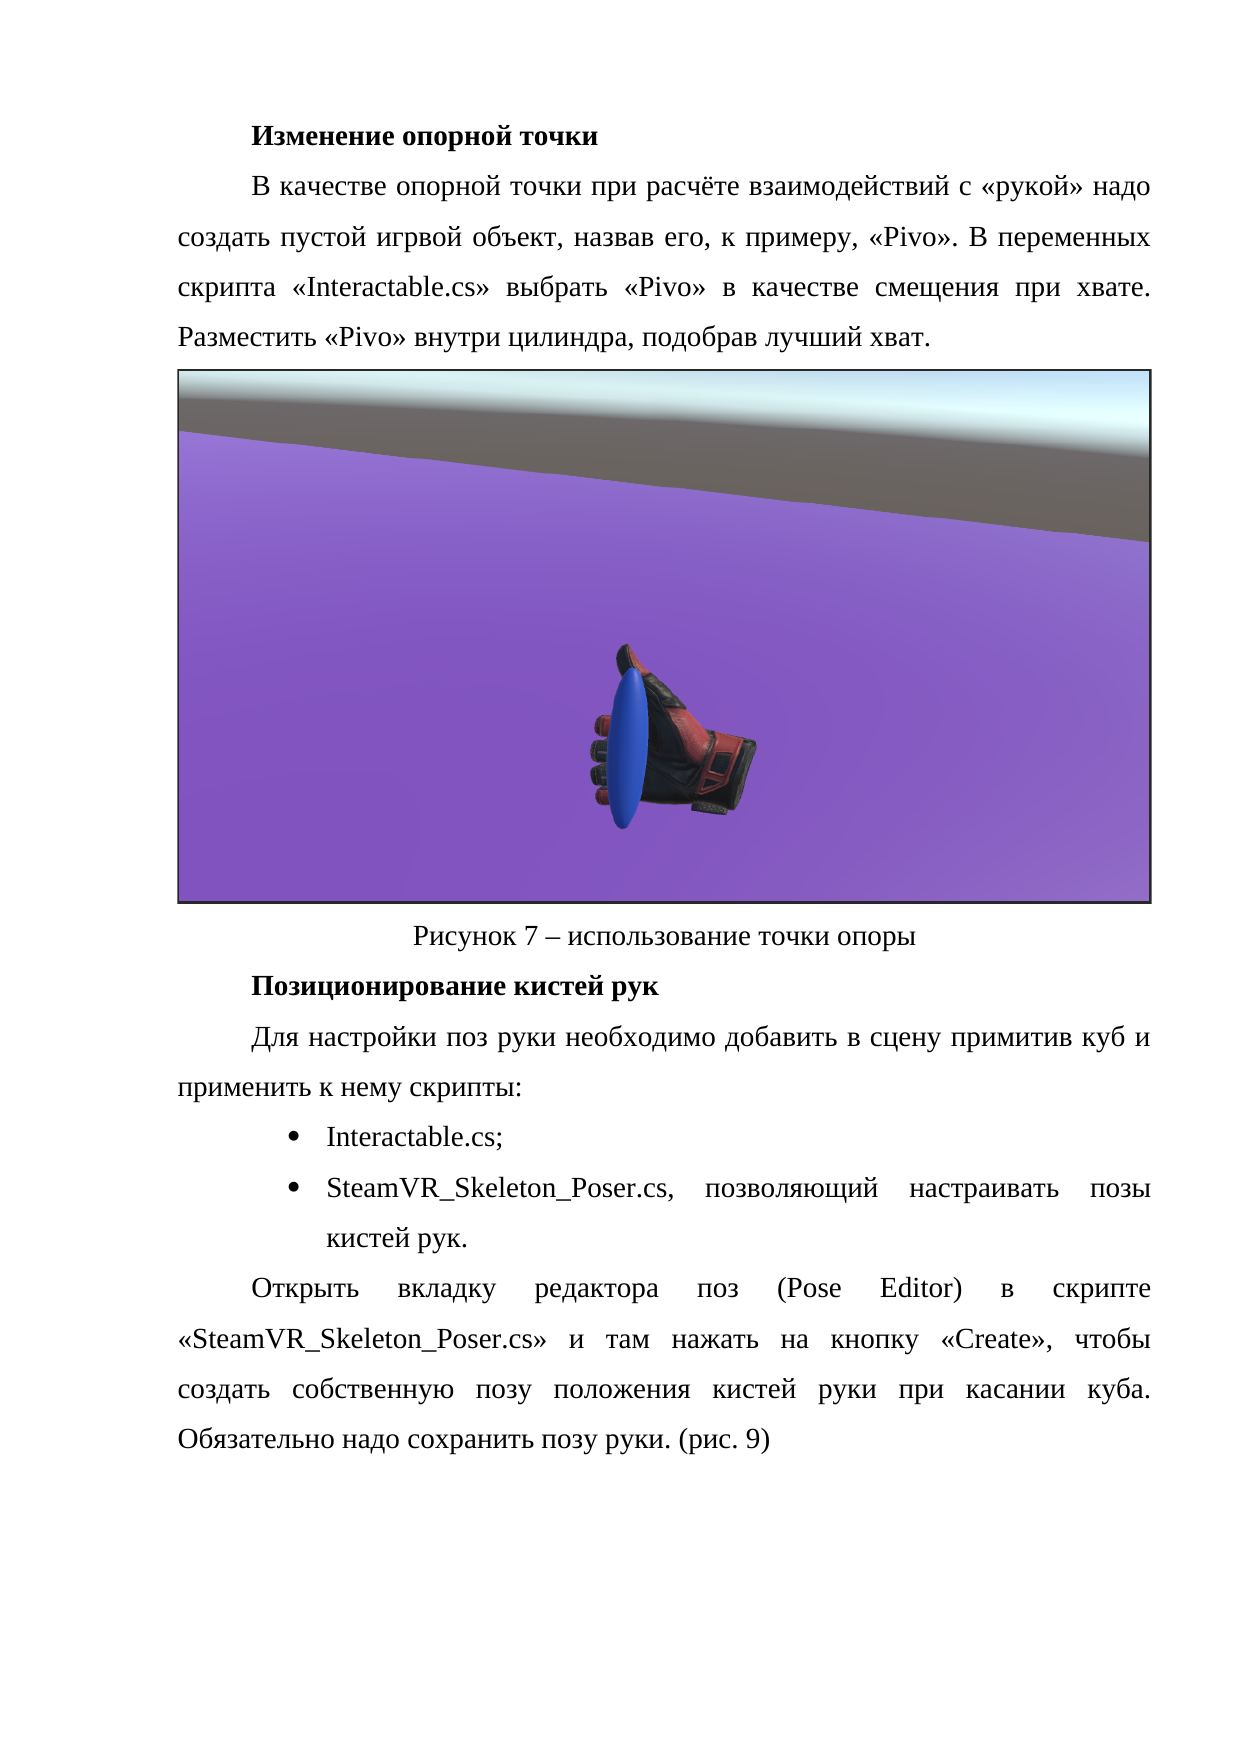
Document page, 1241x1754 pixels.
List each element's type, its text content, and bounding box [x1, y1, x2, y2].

picture [177, 369, 1152, 904]
text Для настройки поз руки необходимо добавить в сцену примитив куб и применить к нему скрипты: [177, 1019, 1152, 1102]
text Изменение опорной точки [177, 118, 1152, 152]
text Рисунок 7 – использование точки опоры [177, 918, 1152, 952]
text Открыть вкладку редактора поз (Pose Editor) в скрипте «SteamVR_Skeleton_Poser.cs» и там нажать на кнопку «Create», чтобы создать собственную позу положения кистей руки при касании куба. Обязательно надо сохранить позу руки. (рис. 9) [177, 1270, 1152, 1455]
list SteamVR_Skeleton_Poser.cs, позволяющий настраивать позы кистей рук. [288, 1170, 1152, 1254]
list Interactable.cs; [288, 1119, 1152, 1153]
text В качестве опорной точки при расчёте взаимодействий с «рукой» надо создать пустой игрвой объект, назвав его, к примеру, «Pivo». В переменных скрипта «Interactable.cs» выбрать «Pivo» в качестве смещения при хвате. Разместить «Pivo» внутри цилиндра, подобрав лучший хват. [177, 168, 1152, 353]
text Позиционирование кистей рук [177, 968, 1152, 1002]
